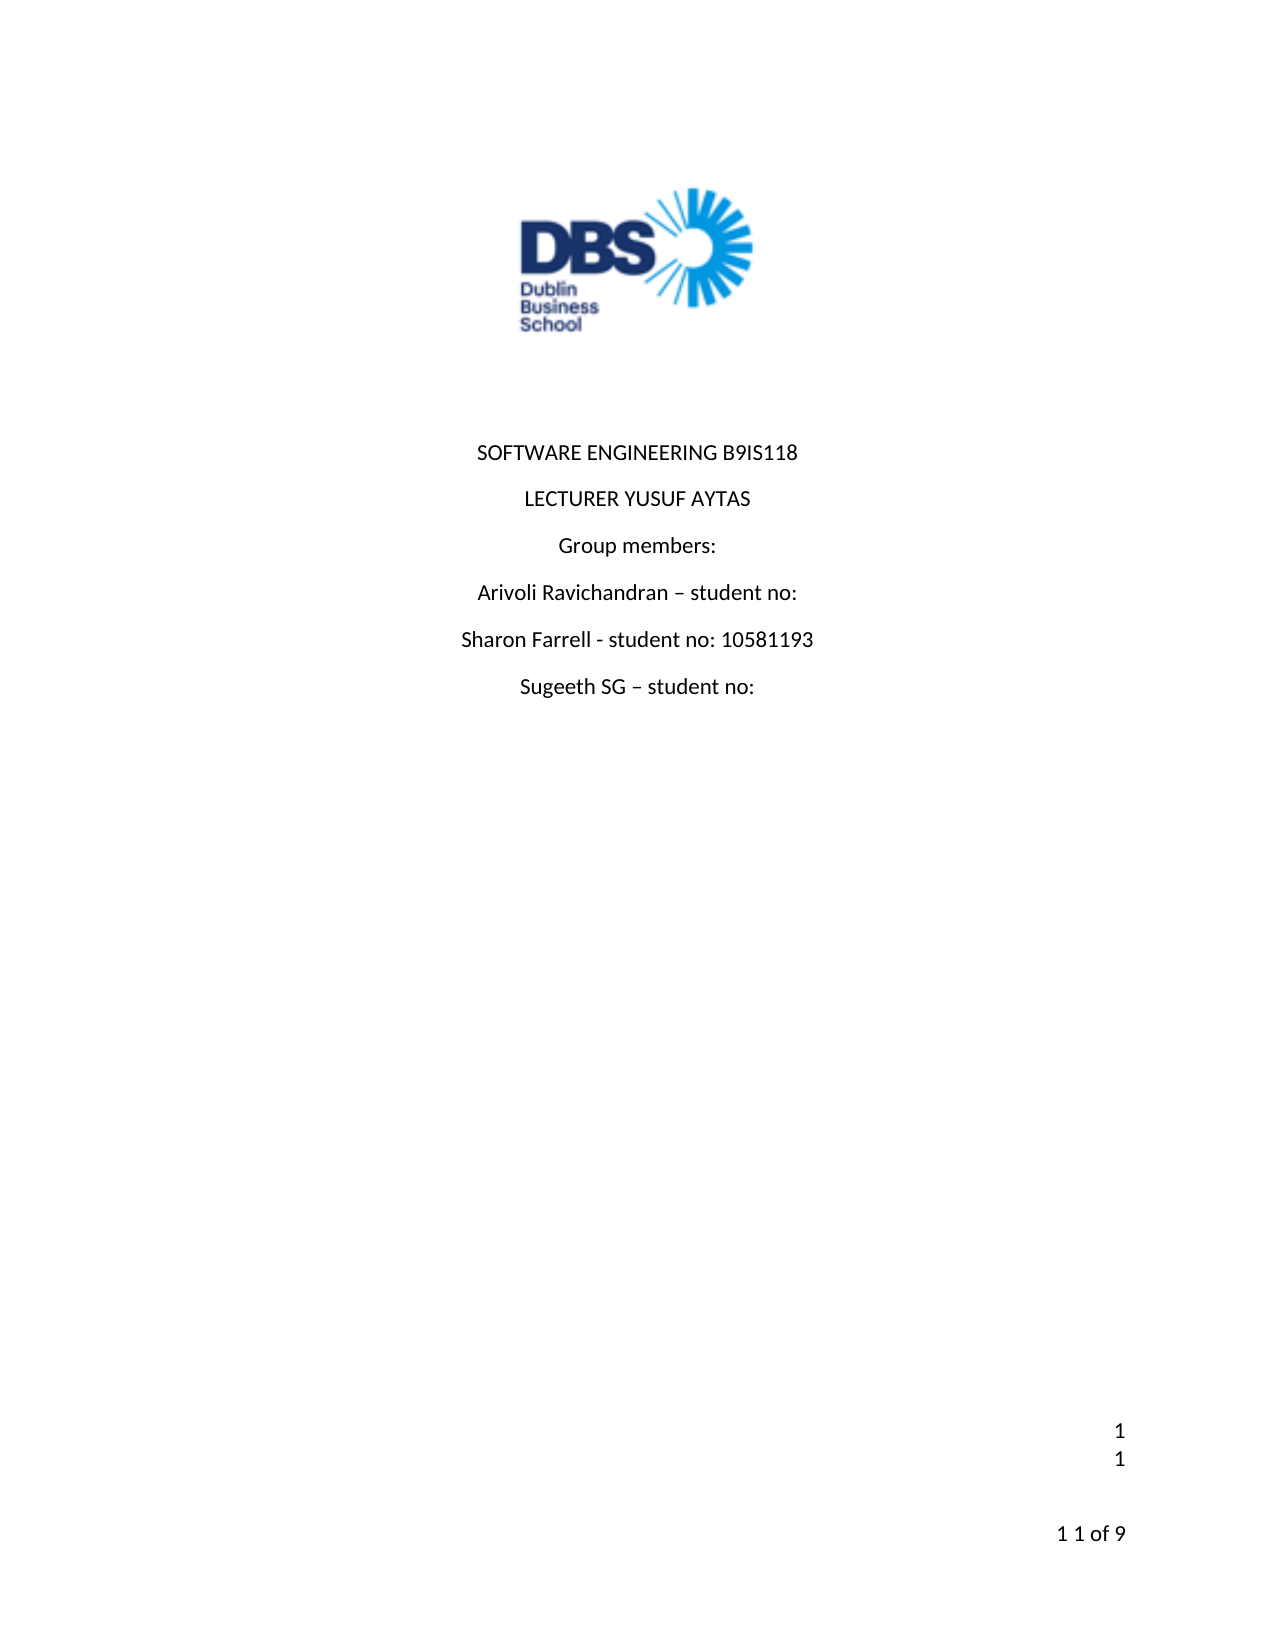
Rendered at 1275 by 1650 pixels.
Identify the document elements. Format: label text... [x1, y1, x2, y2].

text Arivoli Ravichandran – student no: [150, 578, 1125, 606]
text Sugeeth SG – student no: [150, 672, 1125, 700]
text LECTURER YUSUF AYTAS [150, 484, 1125, 512]
text Group members: [150, 531, 1125, 559]
text SOFTWARE ENGINEERING B9IS118 [150, 438, 1125, 466]
text Sharon Farrell - student no: 10581193 [150, 625, 1125, 653]
